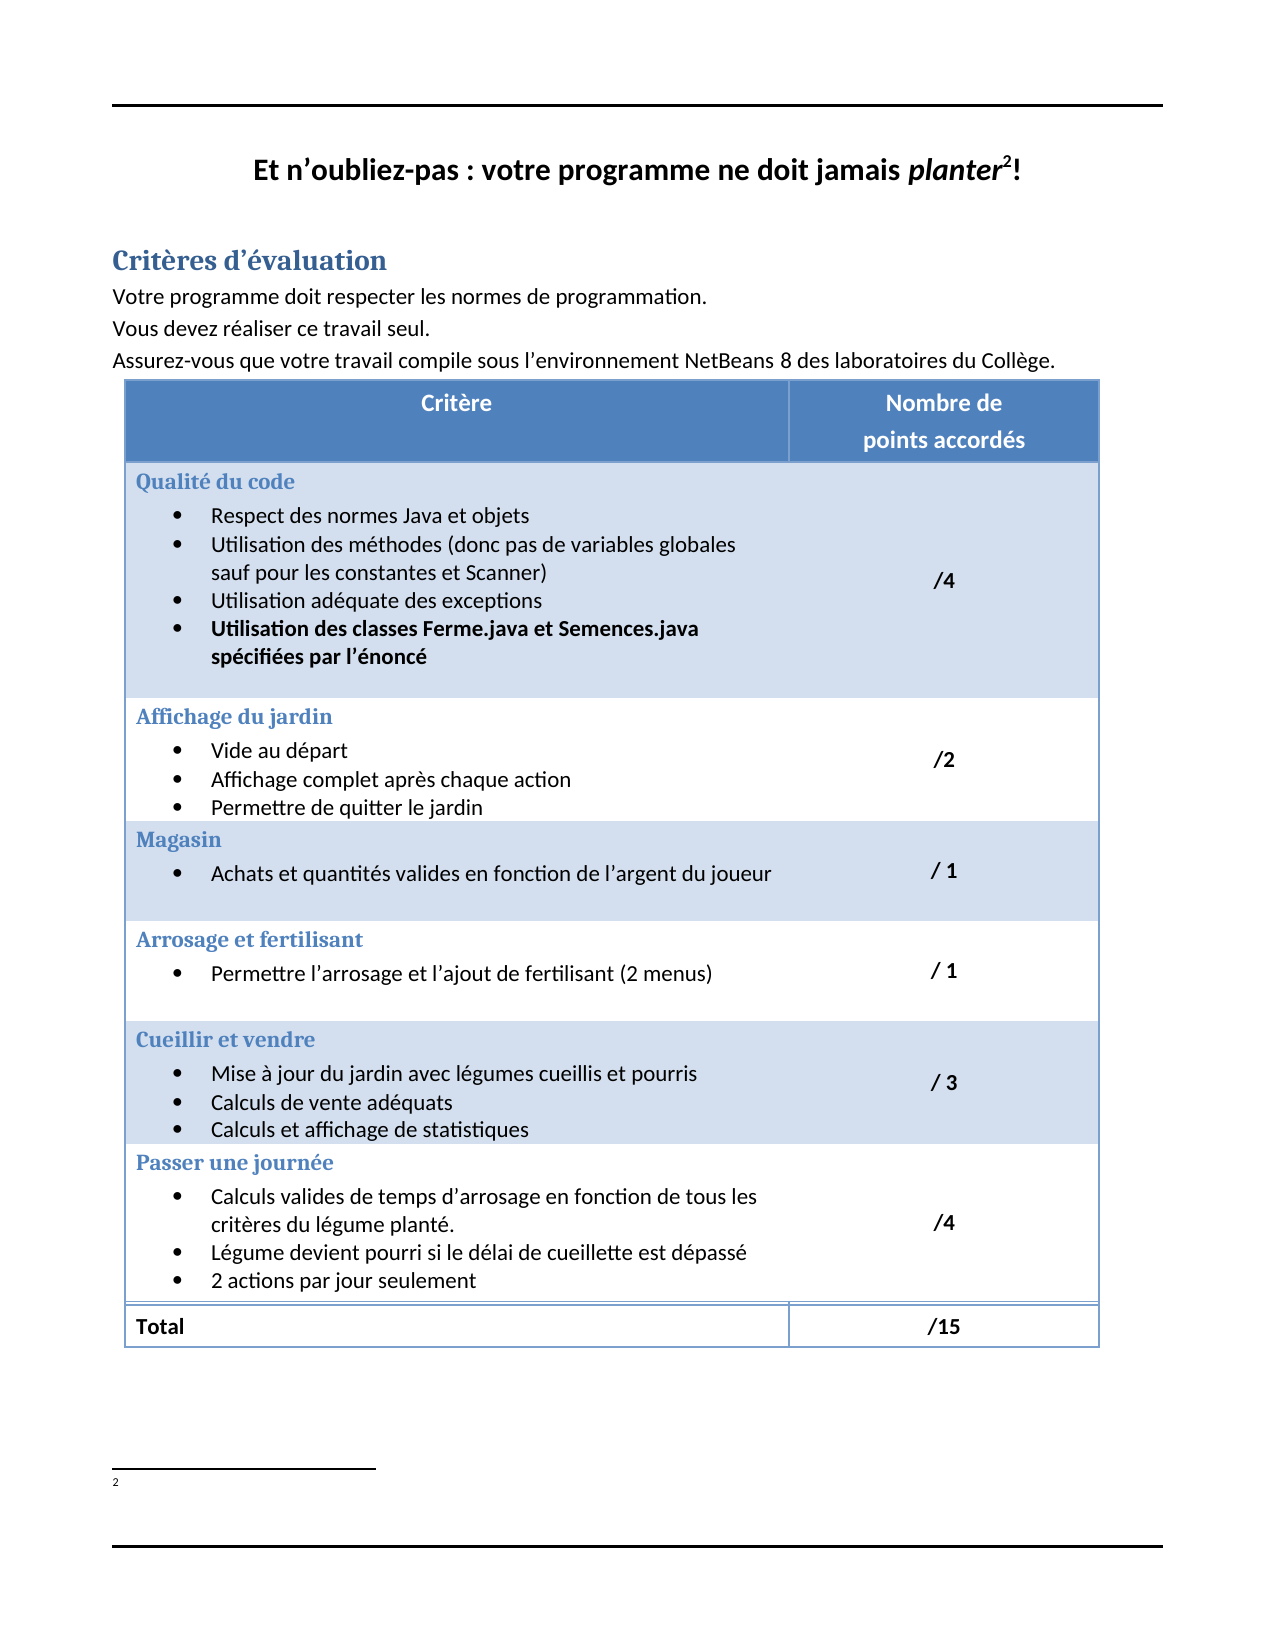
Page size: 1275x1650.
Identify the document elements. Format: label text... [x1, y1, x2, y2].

table_cell /4 [789, 463, 1098, 698]
text Votre programme doit respecter les normes de programmation. [112, 282, 1163, 310]
table_cell /15 [790, 1306, 1098, 1346]
table_cell / 1 [789, 921, 1098, 1021]
table_cell Qualité du code Respect des normes Java et objets Utilisation des méthodes (donc pas de variables globales sauf pour les constantes et Scanner) Utilisation adéquate des exceptions Utilisation des classes Ferme.java et Semences.java spécifiées par l’énoncé [126, 463, 789, 698]
text Vous devez réaliser ce travail seul. [112, 314, 1163, 342]
table_cell Magasin Achats et quantités valides en fonction de l’argent du joueur [126, 821, 789, 921]
table_header Critère [126, 381, 788, 461]
text Assurez-vous que votre travail compile sous l’environnement NetBeans 8 des laboratoires du Collège. [112, 347, 1163, 375]
table_header Nombre de points accordés [790, 381, 1098, 461]
table_cell /2 [789, 698, 1098, 821]
table_cell Affichage du jardin Vide au départ Affichage complet après chaque action Permettre de quitter le jardin [126, 698, 789, 821]
text Et n’oubliez-pas : votre programme ne doit jamais planter! [112, 150, 1163, 188]
table_cell / 1 [789, 821, 1098, 921]
table_cell Total [126, 1306, 788, 1346]
table_cell Cueillir et vendre Mise à jour du jardin avec légumes cueillis et pourris Calculs de vente adéquats Calculs et affichage de statistiques [126, 1021, 789, 1144]
table_cell Arrosage et fertilisant Permettre l’arrosage et l’ajout de fertilisant (2 menus) [126, 921, 789, 1021]
table_cell Passer une journée Calculs valides de temps d’arrosage en fonction de tous les critères du légume planté. Légume devient pourri si le délai de cueillette est dépassé 2 actions par jour seulement [126, 1144, 789, 1301]
table_cell /4 [789, 1144, 1098, 1301]
table_cell / 3 [789, 1021, 1098, 1144]
subtitle Critères d’évaluation [112, 244, 1163, 277]
